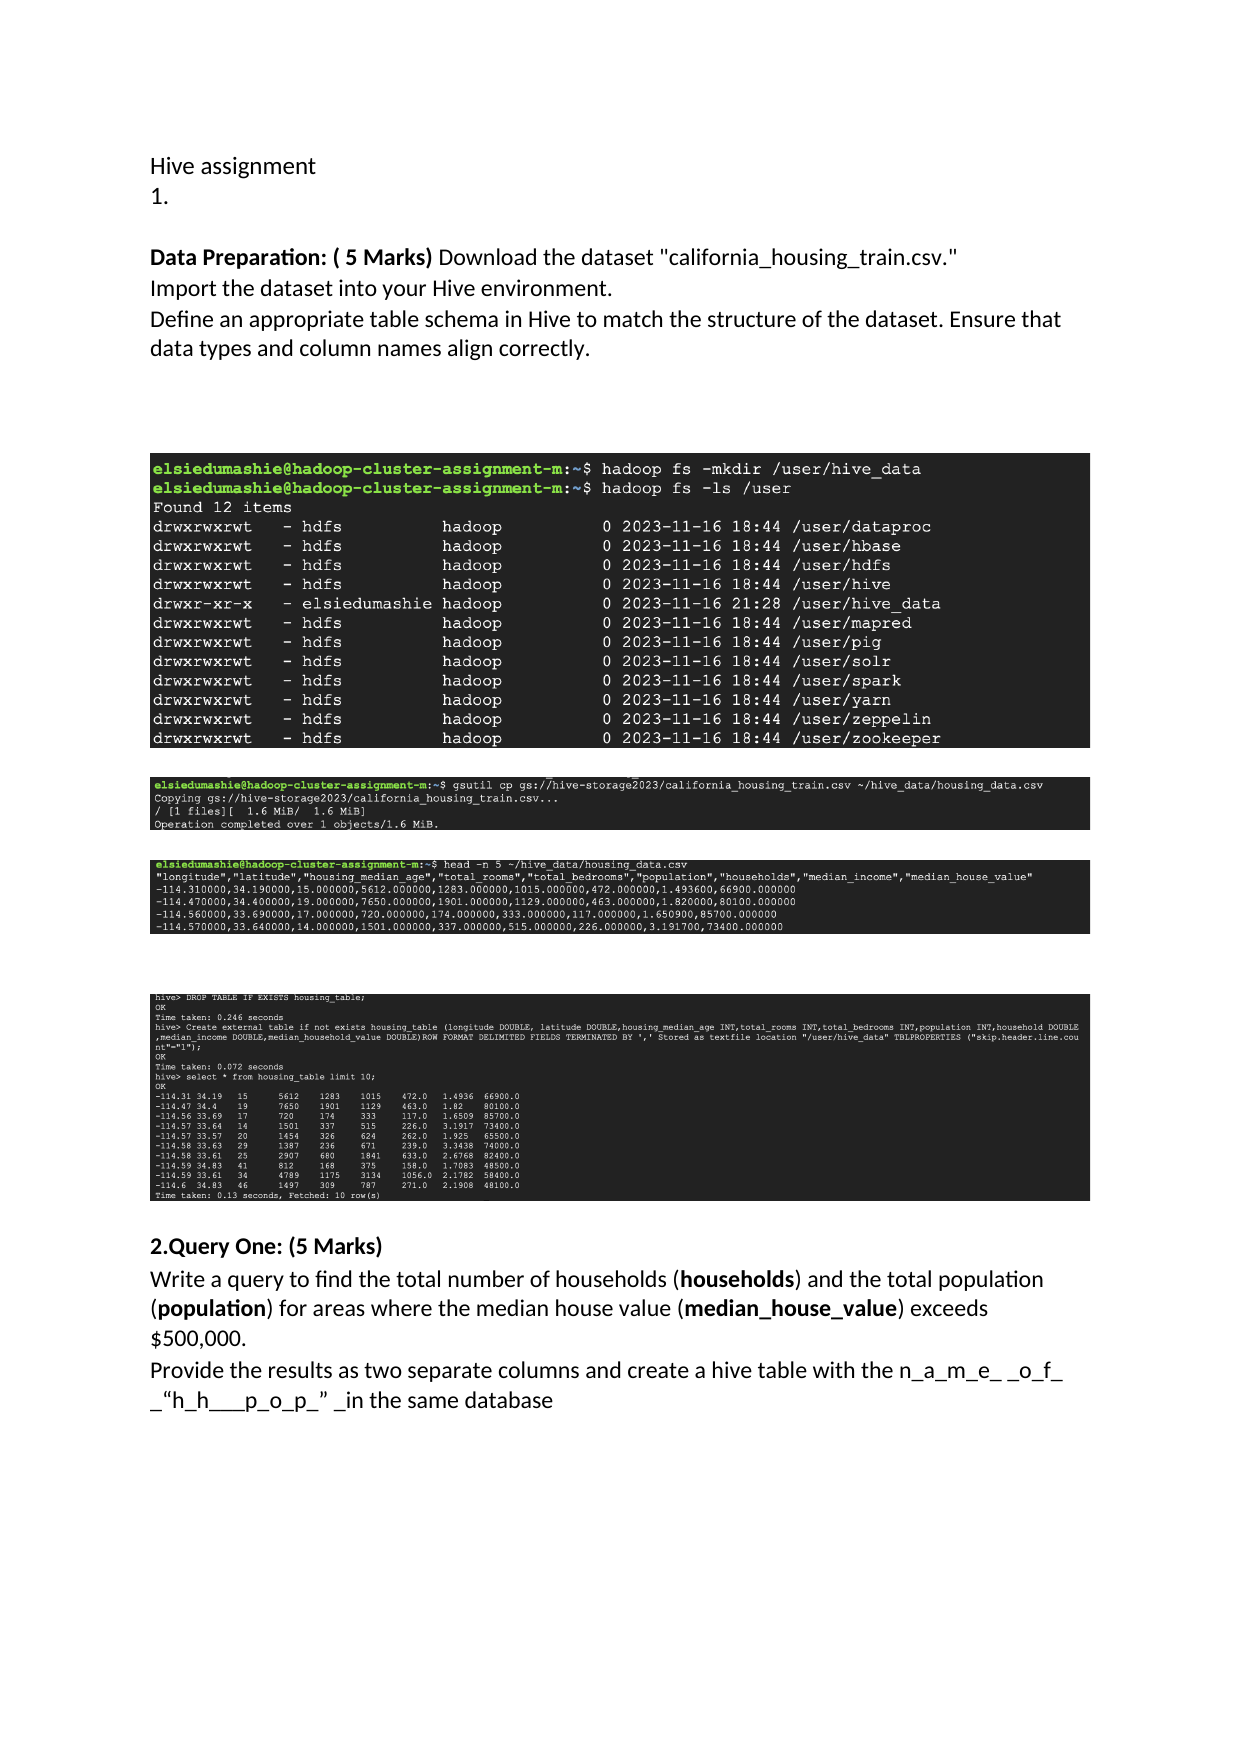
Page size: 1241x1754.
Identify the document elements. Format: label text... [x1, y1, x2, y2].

picture [150, 453, 1091, 748]
text Write a query to find the total number of households (households) and the total population (population) for areas where the median house value (median_house_value) exceeds $500,000. [150, 1264, 1090, 1352]
list Import the dataset into your Hive environment. [112, 273, 1090, 302]
picture [150, 994, 1091, 1201]
list Data Preparation: ( 5 Marks) Download the dataset "california_housing_train.csv." [112, 242, 1090, 271]
picture [150, 860, 1091, 934]
text 1. [150, 181, 1090, 211]
picture [150, 777, 1091, 830]
text Provide the results as two separate columns and create a hive table with the n_a_m_e_ _o_f_ _“h_h___p_o_p_” _in the same database [150, 1356, 1090, 1414]
text 2.Query One: (5 Marks) [150, 1231, 1090, 1261]
text Hive assignment [150, 150, 1090, 181]
list Define an appropriate table schema in Hive to match the structure of the dataset. Ensure that data types and column names align correctly. [112, 304, 1090, 363]
